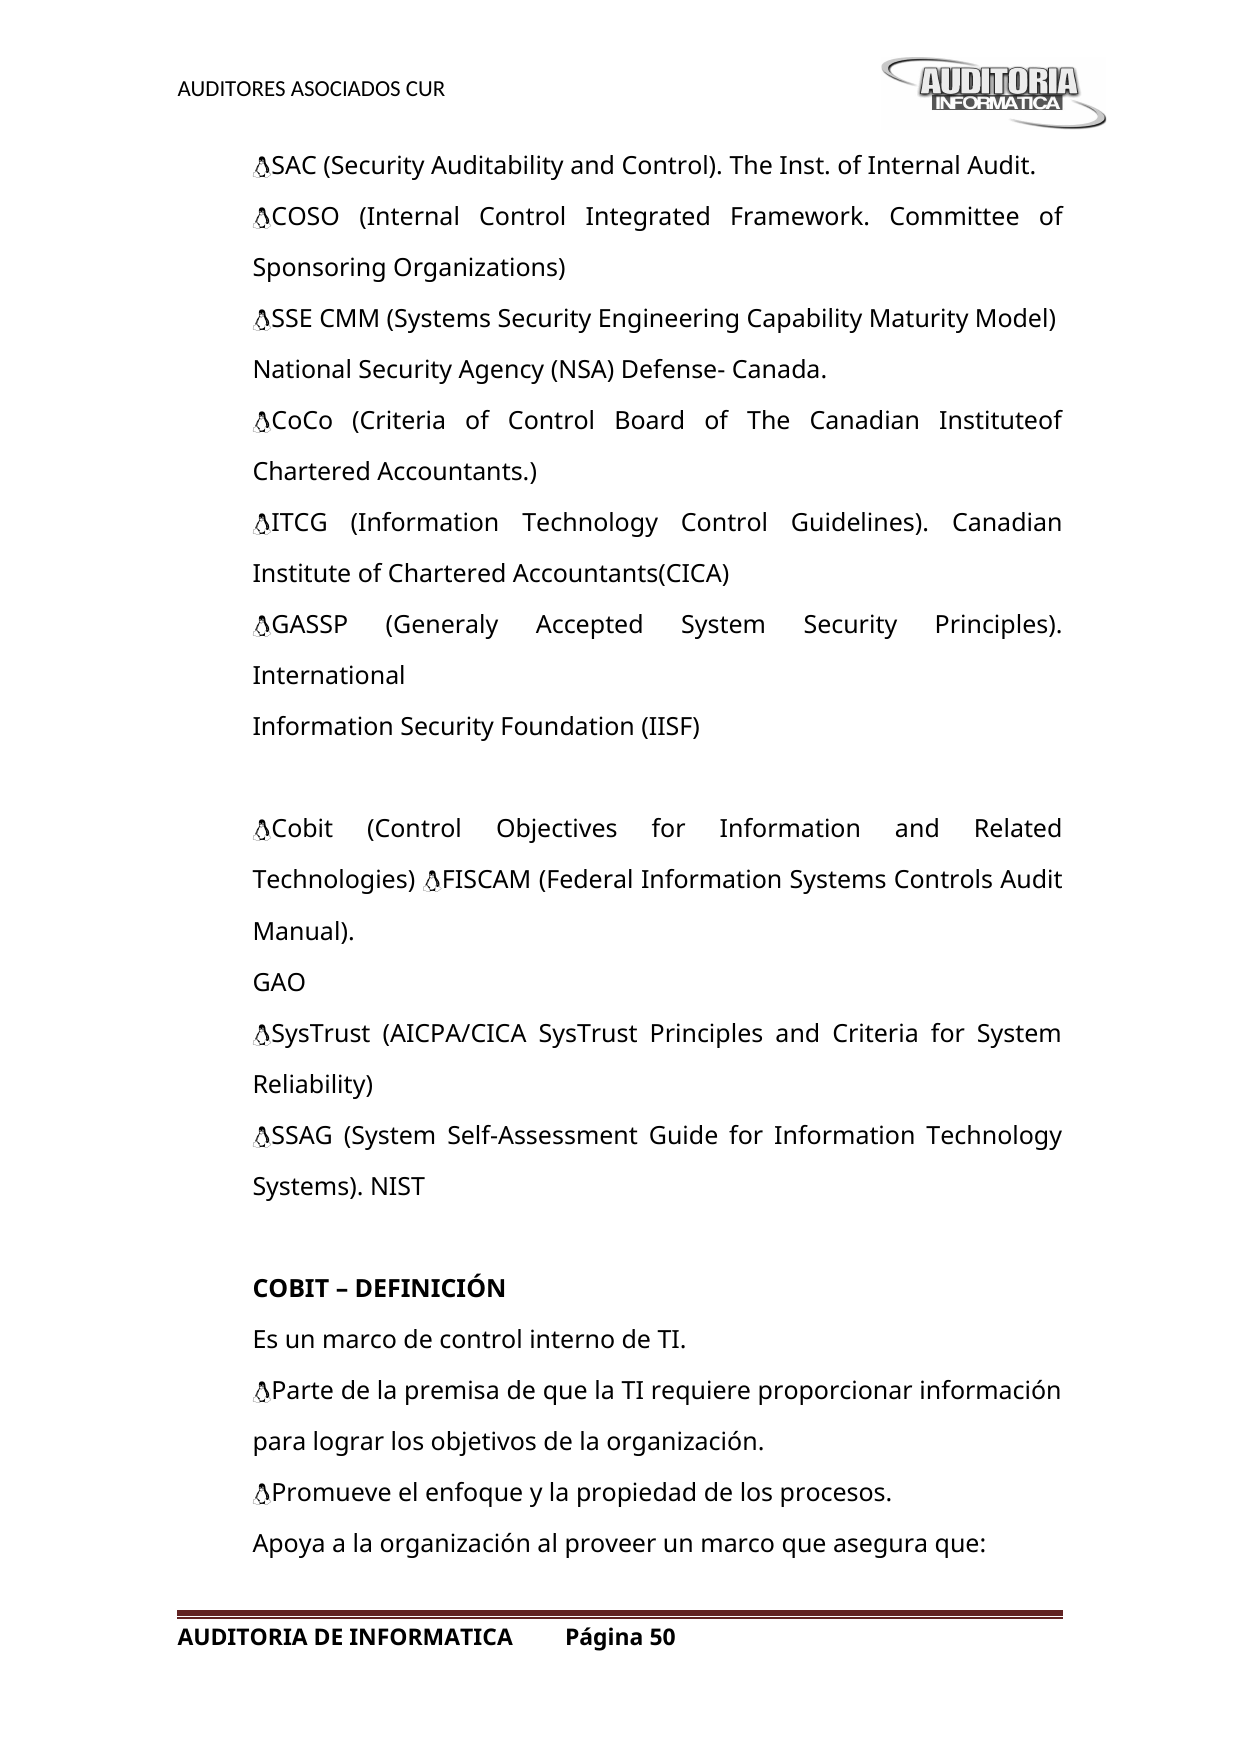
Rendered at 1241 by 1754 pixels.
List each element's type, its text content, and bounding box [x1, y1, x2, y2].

list SAC (Security Auditability and Control). The Inst. of Internal Audit. [252, 148, 1063, 182]
list Apoya a la organización al proveer un marco que asegura que: [252, 1526, 1063, 1560]
list Information Security Foundation (IISF) [252, 709, 1063, 743]
list GASSP (Generaly Accepted System Security Principles). International [252, 607, 1063, 692]
picture [881, 57, 1107, 130]
list Promueve el enfoque y la propiedad de los procesos. [252, 1475, 1063, 1509]
list COSO (Internal Control Integrated Framework. Committee of Sponsoring Organizations) [252, 199, 1063, 284]
list CoCo (Criteria of Control Board of The Canadian Instituteof Chartered Accountants.) [252, 403, 1063, 488]
list SSE CMM (Systems Security Engineering Capability Maturity Model) [252, 301, 1063, 335]
list Es un marco de control interno de TI. [252, 1322, 1063, 1356]
list GAO [252, 964, 1063, 998]
list Cobit (Control Objectives for Information and Related Technologies) FISCAM (Federal Information Systems Controls Audit Manual). [252, 811, 1063, 947]
list ITCG (Information Technology Control Guidelines). Canadian Institute of Chartered Accountants(CICA) [252, 505, 1063, 590]
list National Security Agency (NSA) Defense- Canada. [252, 352, 1063, 386]
list COBIT – DEFINICIÓN [252, 1271, 1063, 1304]
list SSAG (System Self-Assessment Guide for Information Technology Systems). NIST [252, 1117, 1063, 1202]
list SysTrust (AICPA/CICA SysTrust Principles and Criteria for System Reliability) [252, 1015, 1063, 1100]
list Parte de la premisa de que la TI requiere proporcionar información para lograr los objetivos de la organización. [252, 1373, 1063, 1458]
